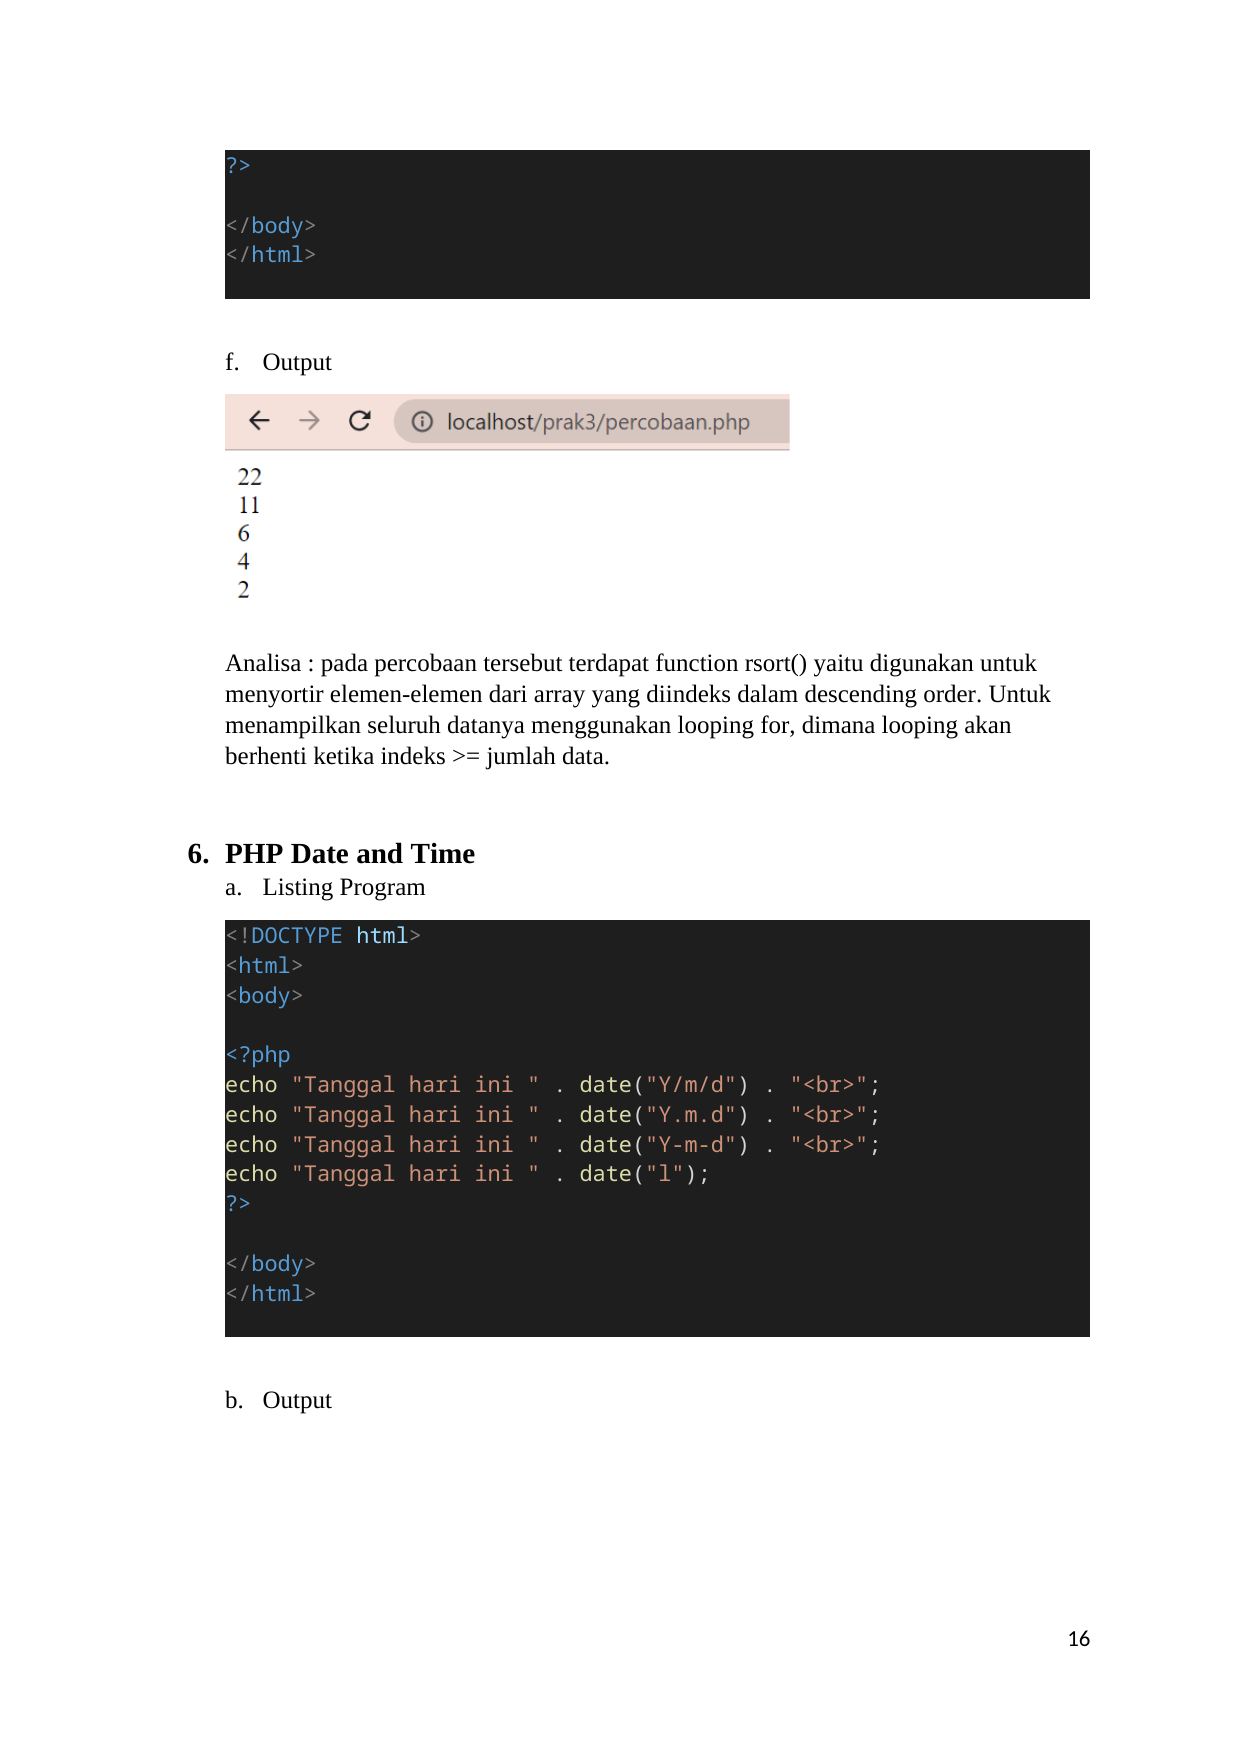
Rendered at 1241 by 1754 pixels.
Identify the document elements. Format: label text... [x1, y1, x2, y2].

text ?> [225, 150, 1090, 180]
text echo "Tanggal hari ini " . date("Y/m/d") . "<br>"; [225, 1069, 1090, 1099]
text </html> [225, 1277, 1090, 1307]
picture [225, 394, 790, 629]
text Analisa : pada percobaan tersebut terdapat function rsort() yaitu digunakan untuk menyortir elemen-elemen dari array yang diindeks dalam descending order. Untuk menampilkan seluruh datanya menggunakan looping for, dimana looping akan berhenti ketika indeks >= jumlah data. [225, 648, 1090, 769]
text <body> [225, 979, 1090, 1009]
text </html> [225, 239, 1090, 269]
text echo "Tanggal hari ini " . date("Y.m.d") . "<br>"; [225, 1099, 1090, 1128]
list Output [225, 1385, 1090, 1413]
text </body> [225, 1248, 1090, 1277]
text </body> [225, 209, 1090, 239]
text <!DOCTYPE html> [225, 920, 1090, 950]
text echo "Tanggal hari ini " . date("Y-m-d") . "<br>"; [225, 1128, 1090, 1158]
subtitle PHP Date and Time [187, 836, 1090, 870]
list Output [225, 347, 1090, 375]
text ?> [225, 1188, 1090, 1218]
text echo "Tanggal hari ini " . date("l"); [225, 1158, 1090, 1188]
text <html> [225, 950, 1090, 979]
list Listing Program [225, 872, 1090, 901]
text <?php [225, 1039, 1090, 1069]
